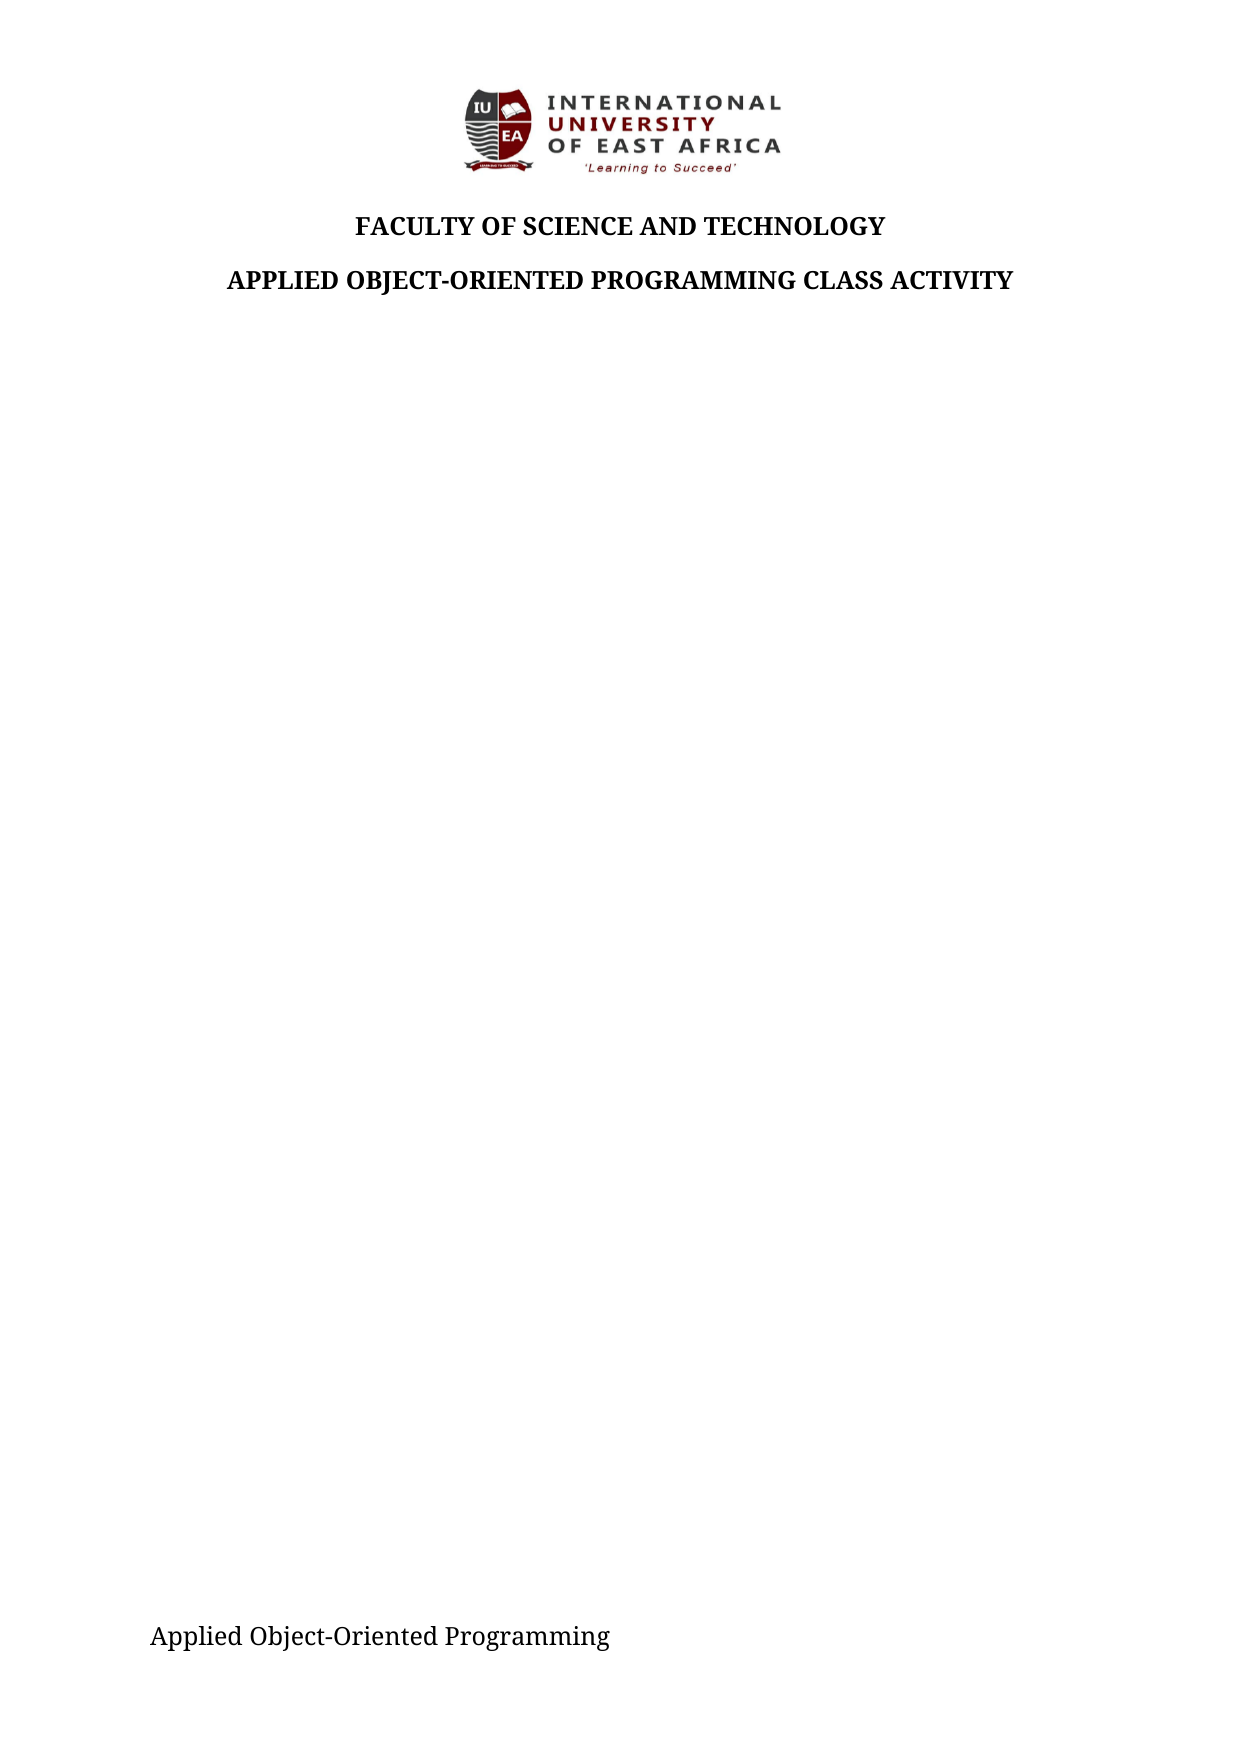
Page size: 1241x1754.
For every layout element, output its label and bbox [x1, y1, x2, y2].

picture [440, 73, 800, 190]
